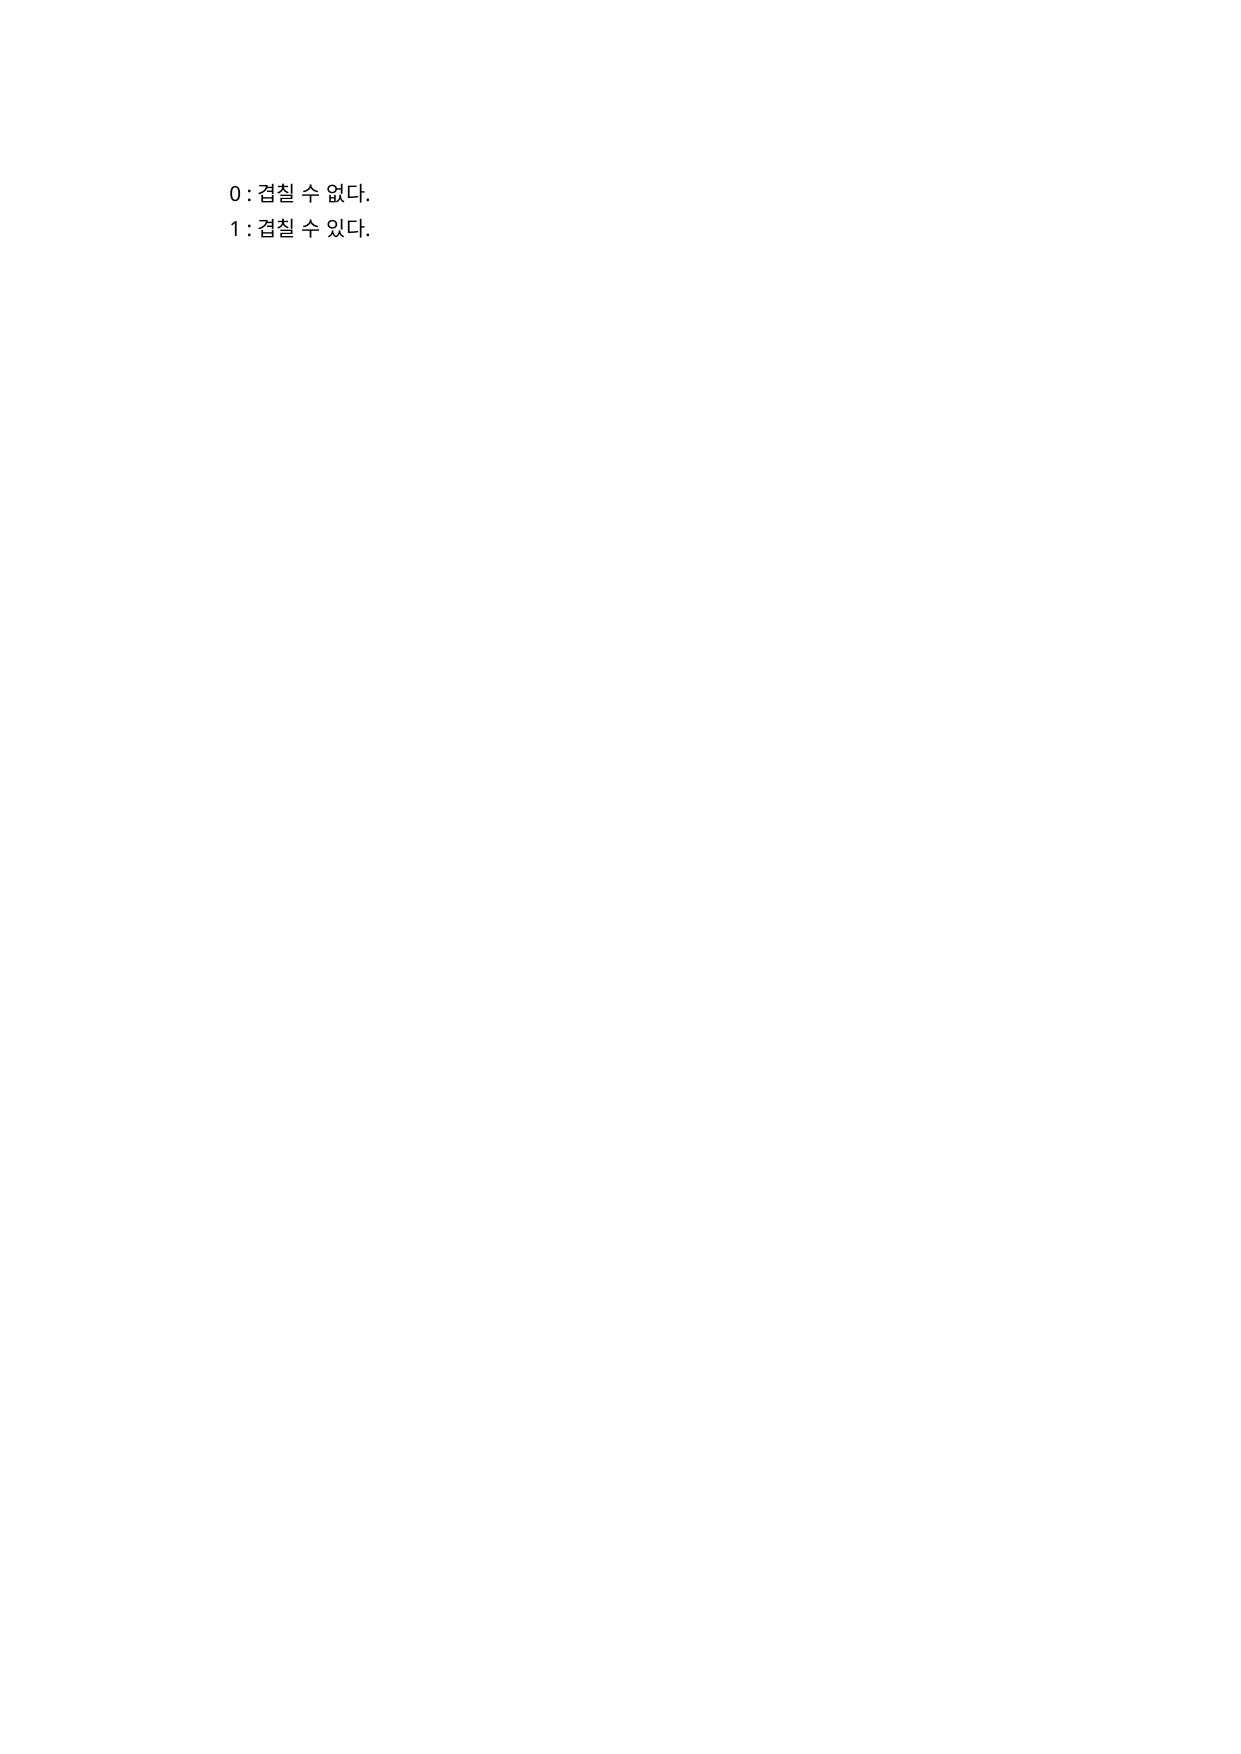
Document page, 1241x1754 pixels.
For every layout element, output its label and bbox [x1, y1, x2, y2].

list [192, 177, 1090, 242]
